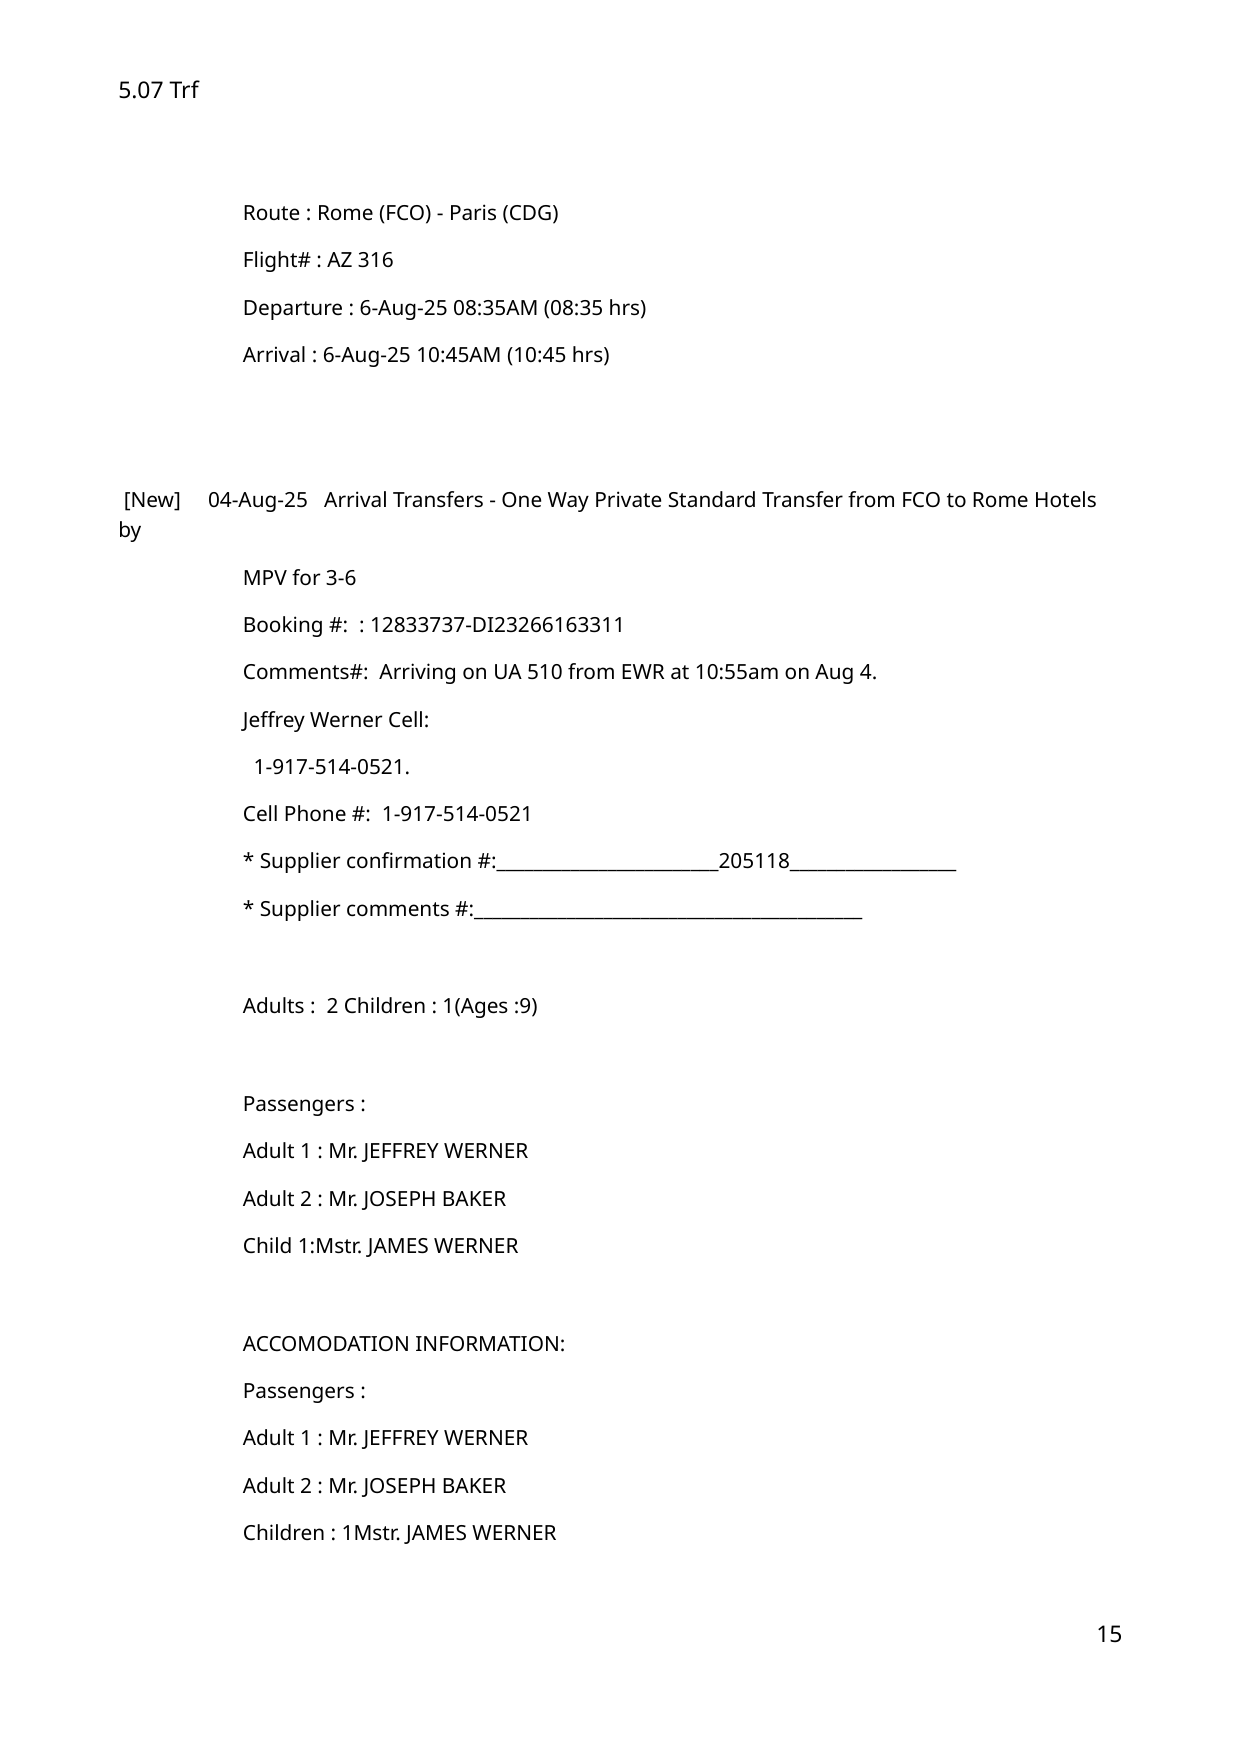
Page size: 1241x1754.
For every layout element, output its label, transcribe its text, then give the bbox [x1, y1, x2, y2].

text Passengers : [118, 1376, 1122, 1404]
text Cell Phone #: 1-917-514-0521 [118, 799, 1122, 828]
text Jeffrey Werner Cell: [118, 705, 1122, 733]
text ACCOMODATION INFORMATION: [118, 1329, 1122, 1357]
text * Supplier comments #:__________________________________________ [118, 894, 1122, 922]
text Adult 2 : Mr. JOSEPH BAKER [118, 1471, 1122, 1499]
text * Supplier confirmation #:________________________205118__________________ [118, 847, 1122, 875]
text Passengers : [118, 1089, 1122, 1118]
text Departure : 6-Aug-25 08:35AM (08:35 hrs) [118, 293, 1122, 321]
text Comments#: Arriving on UA 510 from EWR at 10:55am on Aug 4. [118, 657, 1122, 686]
text Adult 1 : Mr. JEFFREY WERNER [118, 1137, 1122, 1165]
text [New] 04-Aug-25 Arrival Transfers - One Way Private Standard Transfer from FCO to Rome Hotels by [118, 485, 1122, 544]
text MPV for 3-6 [118, 563, 1122, 591]
text Booking #: : 12833737-DI23266163311 [118, 610, 1122, 638]
text Route : Rome (FCO) - Paris (CDG) [118, 198, 1122, 226]
text Arrival : 6-Aug-25 10:45AM (10:45 hrs) [118, 340, 1122, 368]
text Flight# : AZ 316 [118, 245, 1122, 274]
text 1-917-514-0521. [118, 752, 1122, 780]
text Adults : 2 Children : 1(Ages :9) [118, 992, 1122, 1020]
text Adult 1 : Mr. JEFFREY WERNER [118, 1423, 1122, 1452]
text Child 1:Mstr. JAMES WERNER [118, 1231, 1122, 1259]
text Adult 2 : Mr. JOSEPH BAKER [118, 1184, 1122, 1212]
text Children : 1Mstr. JAMES WERNER [118, 1518, 1122, 1546]
